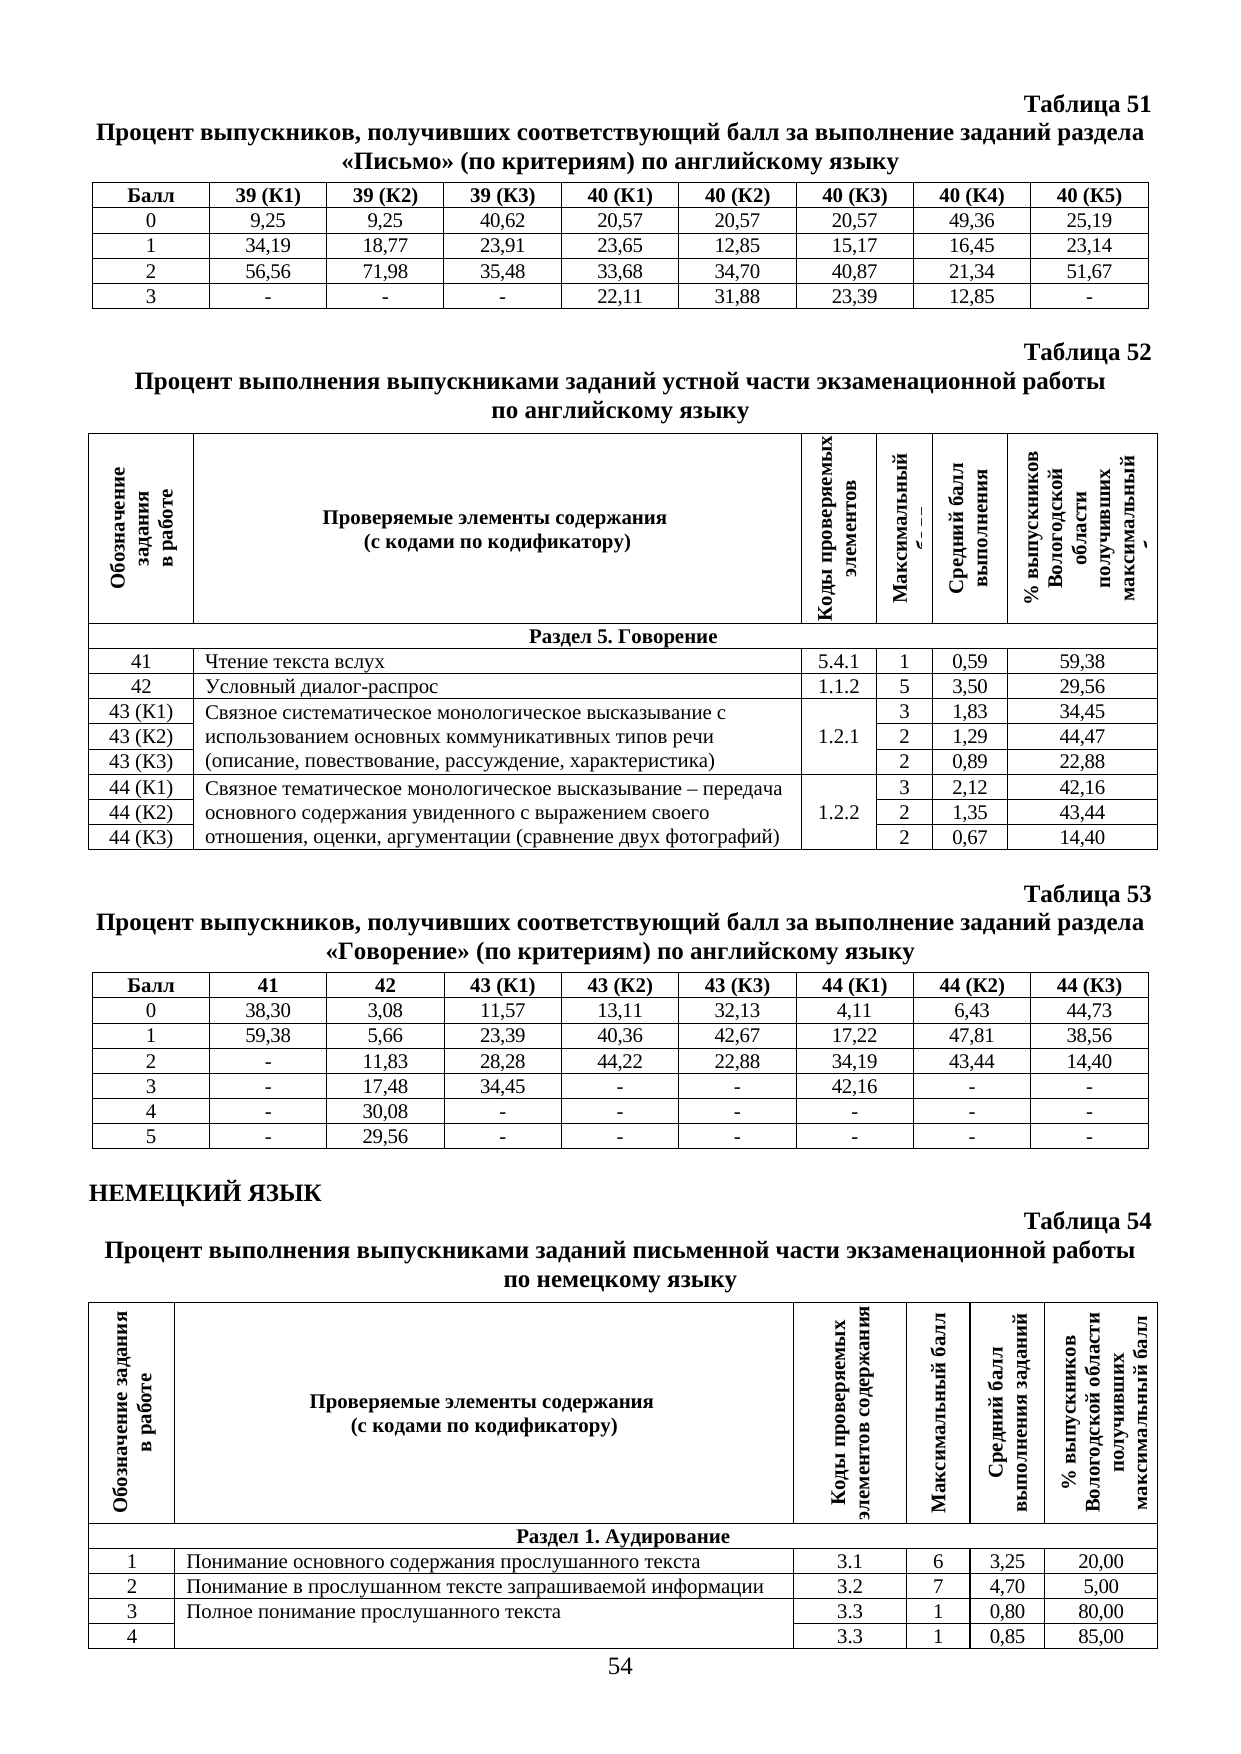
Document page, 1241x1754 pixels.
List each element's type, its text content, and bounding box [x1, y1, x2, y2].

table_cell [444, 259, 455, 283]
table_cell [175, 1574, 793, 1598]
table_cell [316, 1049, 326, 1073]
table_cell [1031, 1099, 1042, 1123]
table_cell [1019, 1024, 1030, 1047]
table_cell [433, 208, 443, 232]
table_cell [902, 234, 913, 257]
text Процент выполнения выпускниками заданий устной части экзаменационной работы [89, 366, 1152, 395]
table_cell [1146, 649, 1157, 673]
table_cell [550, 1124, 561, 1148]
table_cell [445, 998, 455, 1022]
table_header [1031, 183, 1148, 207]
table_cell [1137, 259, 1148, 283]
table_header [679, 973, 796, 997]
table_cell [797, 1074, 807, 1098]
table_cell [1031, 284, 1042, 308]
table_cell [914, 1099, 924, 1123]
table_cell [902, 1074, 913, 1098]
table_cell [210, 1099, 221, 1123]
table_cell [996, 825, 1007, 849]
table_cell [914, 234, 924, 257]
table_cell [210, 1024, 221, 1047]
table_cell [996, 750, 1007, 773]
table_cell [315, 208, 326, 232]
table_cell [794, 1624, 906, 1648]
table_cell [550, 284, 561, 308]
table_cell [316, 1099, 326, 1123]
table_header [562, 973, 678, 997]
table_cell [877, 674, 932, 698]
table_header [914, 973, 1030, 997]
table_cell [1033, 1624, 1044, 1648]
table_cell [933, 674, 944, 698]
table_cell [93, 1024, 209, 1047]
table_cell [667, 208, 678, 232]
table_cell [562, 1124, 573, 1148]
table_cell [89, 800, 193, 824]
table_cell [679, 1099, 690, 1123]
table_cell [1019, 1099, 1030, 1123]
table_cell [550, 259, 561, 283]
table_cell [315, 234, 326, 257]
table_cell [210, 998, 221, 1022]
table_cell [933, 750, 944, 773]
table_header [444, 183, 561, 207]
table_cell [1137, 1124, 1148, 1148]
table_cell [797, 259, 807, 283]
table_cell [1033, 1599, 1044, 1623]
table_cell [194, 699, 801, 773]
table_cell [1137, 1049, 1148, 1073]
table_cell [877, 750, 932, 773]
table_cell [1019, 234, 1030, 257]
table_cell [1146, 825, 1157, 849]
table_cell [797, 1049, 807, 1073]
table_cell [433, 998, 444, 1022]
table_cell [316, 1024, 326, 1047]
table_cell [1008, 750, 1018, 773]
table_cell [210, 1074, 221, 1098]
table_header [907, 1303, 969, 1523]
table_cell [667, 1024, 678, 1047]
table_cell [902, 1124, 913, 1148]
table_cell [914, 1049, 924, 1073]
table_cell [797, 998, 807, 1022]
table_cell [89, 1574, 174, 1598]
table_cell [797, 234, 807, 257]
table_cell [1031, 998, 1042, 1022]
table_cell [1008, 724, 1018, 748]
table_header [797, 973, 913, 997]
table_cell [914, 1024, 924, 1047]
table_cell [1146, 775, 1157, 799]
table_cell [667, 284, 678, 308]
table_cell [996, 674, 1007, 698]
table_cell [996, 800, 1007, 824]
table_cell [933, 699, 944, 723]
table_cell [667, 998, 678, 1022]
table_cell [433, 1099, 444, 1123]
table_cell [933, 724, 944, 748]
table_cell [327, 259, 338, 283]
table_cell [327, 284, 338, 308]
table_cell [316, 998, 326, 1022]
text по английскому языку [89, 395, 1152, 424]
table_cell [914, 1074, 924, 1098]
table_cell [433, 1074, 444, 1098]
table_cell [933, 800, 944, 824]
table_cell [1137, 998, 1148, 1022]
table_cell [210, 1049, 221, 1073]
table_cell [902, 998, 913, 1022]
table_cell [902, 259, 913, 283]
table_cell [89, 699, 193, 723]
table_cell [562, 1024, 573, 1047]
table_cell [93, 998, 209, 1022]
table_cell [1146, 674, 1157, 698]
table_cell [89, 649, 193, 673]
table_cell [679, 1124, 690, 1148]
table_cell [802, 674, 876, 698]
text Таблица 53 [89, 879, 1152, 907]
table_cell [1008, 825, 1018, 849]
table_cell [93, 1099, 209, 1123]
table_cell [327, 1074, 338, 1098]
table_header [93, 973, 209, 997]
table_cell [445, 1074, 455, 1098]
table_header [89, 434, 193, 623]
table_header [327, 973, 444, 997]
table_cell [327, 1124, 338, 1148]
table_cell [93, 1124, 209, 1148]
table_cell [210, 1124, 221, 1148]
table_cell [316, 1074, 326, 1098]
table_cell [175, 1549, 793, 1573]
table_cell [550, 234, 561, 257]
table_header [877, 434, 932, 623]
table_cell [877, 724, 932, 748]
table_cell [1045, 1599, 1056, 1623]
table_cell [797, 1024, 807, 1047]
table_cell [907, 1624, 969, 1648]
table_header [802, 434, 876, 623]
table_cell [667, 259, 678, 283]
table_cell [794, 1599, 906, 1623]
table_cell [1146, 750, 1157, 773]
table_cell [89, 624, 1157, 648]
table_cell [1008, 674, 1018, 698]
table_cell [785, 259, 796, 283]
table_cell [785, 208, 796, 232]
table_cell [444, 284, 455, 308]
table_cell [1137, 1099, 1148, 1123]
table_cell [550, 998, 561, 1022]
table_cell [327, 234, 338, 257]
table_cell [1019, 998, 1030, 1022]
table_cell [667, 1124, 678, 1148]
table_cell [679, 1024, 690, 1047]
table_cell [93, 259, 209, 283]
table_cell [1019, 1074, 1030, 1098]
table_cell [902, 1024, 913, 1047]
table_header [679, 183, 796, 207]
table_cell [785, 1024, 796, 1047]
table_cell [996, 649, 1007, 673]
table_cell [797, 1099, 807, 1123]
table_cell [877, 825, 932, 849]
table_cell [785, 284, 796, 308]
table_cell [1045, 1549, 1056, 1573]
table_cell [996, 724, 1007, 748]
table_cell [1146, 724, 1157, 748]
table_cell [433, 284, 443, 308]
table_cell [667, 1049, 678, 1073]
text Процент выпускников, получивших соответствующий балл за выполнение заданий раздела «Письмо» (по критериям) по английскому языку [89, 117, 1152, 175]
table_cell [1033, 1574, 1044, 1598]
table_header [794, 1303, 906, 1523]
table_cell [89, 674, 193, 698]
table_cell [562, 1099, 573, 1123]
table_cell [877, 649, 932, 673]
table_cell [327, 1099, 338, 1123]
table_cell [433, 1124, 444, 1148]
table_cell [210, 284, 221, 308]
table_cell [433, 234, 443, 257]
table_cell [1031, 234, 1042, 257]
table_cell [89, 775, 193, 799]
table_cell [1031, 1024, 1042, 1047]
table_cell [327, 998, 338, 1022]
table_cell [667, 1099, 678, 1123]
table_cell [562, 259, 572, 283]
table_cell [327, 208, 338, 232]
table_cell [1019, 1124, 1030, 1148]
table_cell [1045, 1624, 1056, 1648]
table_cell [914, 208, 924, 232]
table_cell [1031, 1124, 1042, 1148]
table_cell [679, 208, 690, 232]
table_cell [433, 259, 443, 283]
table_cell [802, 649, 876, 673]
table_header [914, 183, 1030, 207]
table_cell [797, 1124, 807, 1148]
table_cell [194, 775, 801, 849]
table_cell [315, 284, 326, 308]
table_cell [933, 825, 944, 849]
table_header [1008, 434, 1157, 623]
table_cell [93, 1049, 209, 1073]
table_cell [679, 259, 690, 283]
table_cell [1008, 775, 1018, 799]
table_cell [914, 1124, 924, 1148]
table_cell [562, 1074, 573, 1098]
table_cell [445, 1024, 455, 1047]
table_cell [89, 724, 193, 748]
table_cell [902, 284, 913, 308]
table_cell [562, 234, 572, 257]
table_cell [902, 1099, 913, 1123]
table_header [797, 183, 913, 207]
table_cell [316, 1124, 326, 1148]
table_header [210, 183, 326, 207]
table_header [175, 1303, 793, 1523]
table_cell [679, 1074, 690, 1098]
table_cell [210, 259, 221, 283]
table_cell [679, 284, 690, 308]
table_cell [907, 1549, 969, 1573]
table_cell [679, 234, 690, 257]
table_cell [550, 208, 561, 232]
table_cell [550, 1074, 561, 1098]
text Таблица 54 [89, 1206, 1152, 1235]
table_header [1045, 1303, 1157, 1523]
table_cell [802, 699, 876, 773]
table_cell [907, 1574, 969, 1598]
text Процент выпускников, получивших соответствующий балл за выполнение заданий раздела «Говорение» (по критериям) по английскому языку [89, 907, 1152, 965]
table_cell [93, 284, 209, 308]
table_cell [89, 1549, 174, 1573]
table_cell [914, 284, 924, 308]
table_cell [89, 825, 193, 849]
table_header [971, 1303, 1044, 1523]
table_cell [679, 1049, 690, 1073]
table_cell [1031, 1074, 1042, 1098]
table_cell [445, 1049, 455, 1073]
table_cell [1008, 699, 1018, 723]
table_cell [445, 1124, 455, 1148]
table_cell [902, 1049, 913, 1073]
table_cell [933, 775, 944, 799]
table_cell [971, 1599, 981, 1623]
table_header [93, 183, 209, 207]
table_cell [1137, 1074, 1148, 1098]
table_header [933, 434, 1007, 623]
text Процент выполнения выпускниками заданий письменной части экзаменационной работы по немецкому языку [89, 1235, 1152, 1293]
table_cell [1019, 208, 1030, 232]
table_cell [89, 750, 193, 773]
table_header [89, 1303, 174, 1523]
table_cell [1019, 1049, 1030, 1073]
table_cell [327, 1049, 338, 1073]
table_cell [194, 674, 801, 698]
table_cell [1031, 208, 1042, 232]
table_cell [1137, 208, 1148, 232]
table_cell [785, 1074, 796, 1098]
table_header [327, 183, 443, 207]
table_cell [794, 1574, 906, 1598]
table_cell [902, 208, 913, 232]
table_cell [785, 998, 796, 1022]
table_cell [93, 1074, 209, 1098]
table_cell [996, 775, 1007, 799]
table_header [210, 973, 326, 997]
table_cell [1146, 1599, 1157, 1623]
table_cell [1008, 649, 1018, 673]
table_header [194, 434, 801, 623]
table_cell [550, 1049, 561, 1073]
text Таблица 52 [89, 337, 1152, 366]
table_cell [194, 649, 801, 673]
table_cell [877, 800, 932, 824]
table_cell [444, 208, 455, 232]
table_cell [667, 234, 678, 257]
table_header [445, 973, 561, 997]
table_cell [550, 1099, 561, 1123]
text НЕМЕЦКИЙ ЯЗЫК [89, 1178, 1152, 1206]
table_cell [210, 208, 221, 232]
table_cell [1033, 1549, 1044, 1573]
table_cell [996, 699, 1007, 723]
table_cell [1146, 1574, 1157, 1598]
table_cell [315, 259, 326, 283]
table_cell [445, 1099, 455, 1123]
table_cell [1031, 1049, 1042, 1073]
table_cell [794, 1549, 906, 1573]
text Таблица 51 [89, 89, 1152, 117]
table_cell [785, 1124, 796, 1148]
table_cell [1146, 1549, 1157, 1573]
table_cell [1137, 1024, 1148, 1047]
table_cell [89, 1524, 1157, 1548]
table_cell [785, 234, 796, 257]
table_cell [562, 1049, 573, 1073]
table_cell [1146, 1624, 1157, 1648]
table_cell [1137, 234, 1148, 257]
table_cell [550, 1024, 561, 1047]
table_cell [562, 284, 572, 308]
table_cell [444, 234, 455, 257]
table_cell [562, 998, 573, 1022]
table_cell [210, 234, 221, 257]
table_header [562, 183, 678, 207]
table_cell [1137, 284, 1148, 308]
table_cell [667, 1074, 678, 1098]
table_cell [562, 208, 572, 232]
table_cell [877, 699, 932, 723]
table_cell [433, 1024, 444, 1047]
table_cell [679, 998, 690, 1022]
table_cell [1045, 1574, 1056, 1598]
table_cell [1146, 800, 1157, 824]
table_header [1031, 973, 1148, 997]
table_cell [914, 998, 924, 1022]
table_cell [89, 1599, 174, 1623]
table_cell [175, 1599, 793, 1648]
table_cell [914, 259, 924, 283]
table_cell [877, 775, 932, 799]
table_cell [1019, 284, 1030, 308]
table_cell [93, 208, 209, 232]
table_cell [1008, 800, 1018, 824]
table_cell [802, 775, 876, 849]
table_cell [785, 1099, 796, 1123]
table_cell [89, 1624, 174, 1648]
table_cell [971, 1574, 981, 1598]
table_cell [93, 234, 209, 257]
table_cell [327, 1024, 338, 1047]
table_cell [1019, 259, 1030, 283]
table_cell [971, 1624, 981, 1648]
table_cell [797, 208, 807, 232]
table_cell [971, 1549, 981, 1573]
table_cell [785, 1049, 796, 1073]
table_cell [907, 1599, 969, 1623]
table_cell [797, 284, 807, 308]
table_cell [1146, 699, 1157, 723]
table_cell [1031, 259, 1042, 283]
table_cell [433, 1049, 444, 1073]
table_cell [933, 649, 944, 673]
